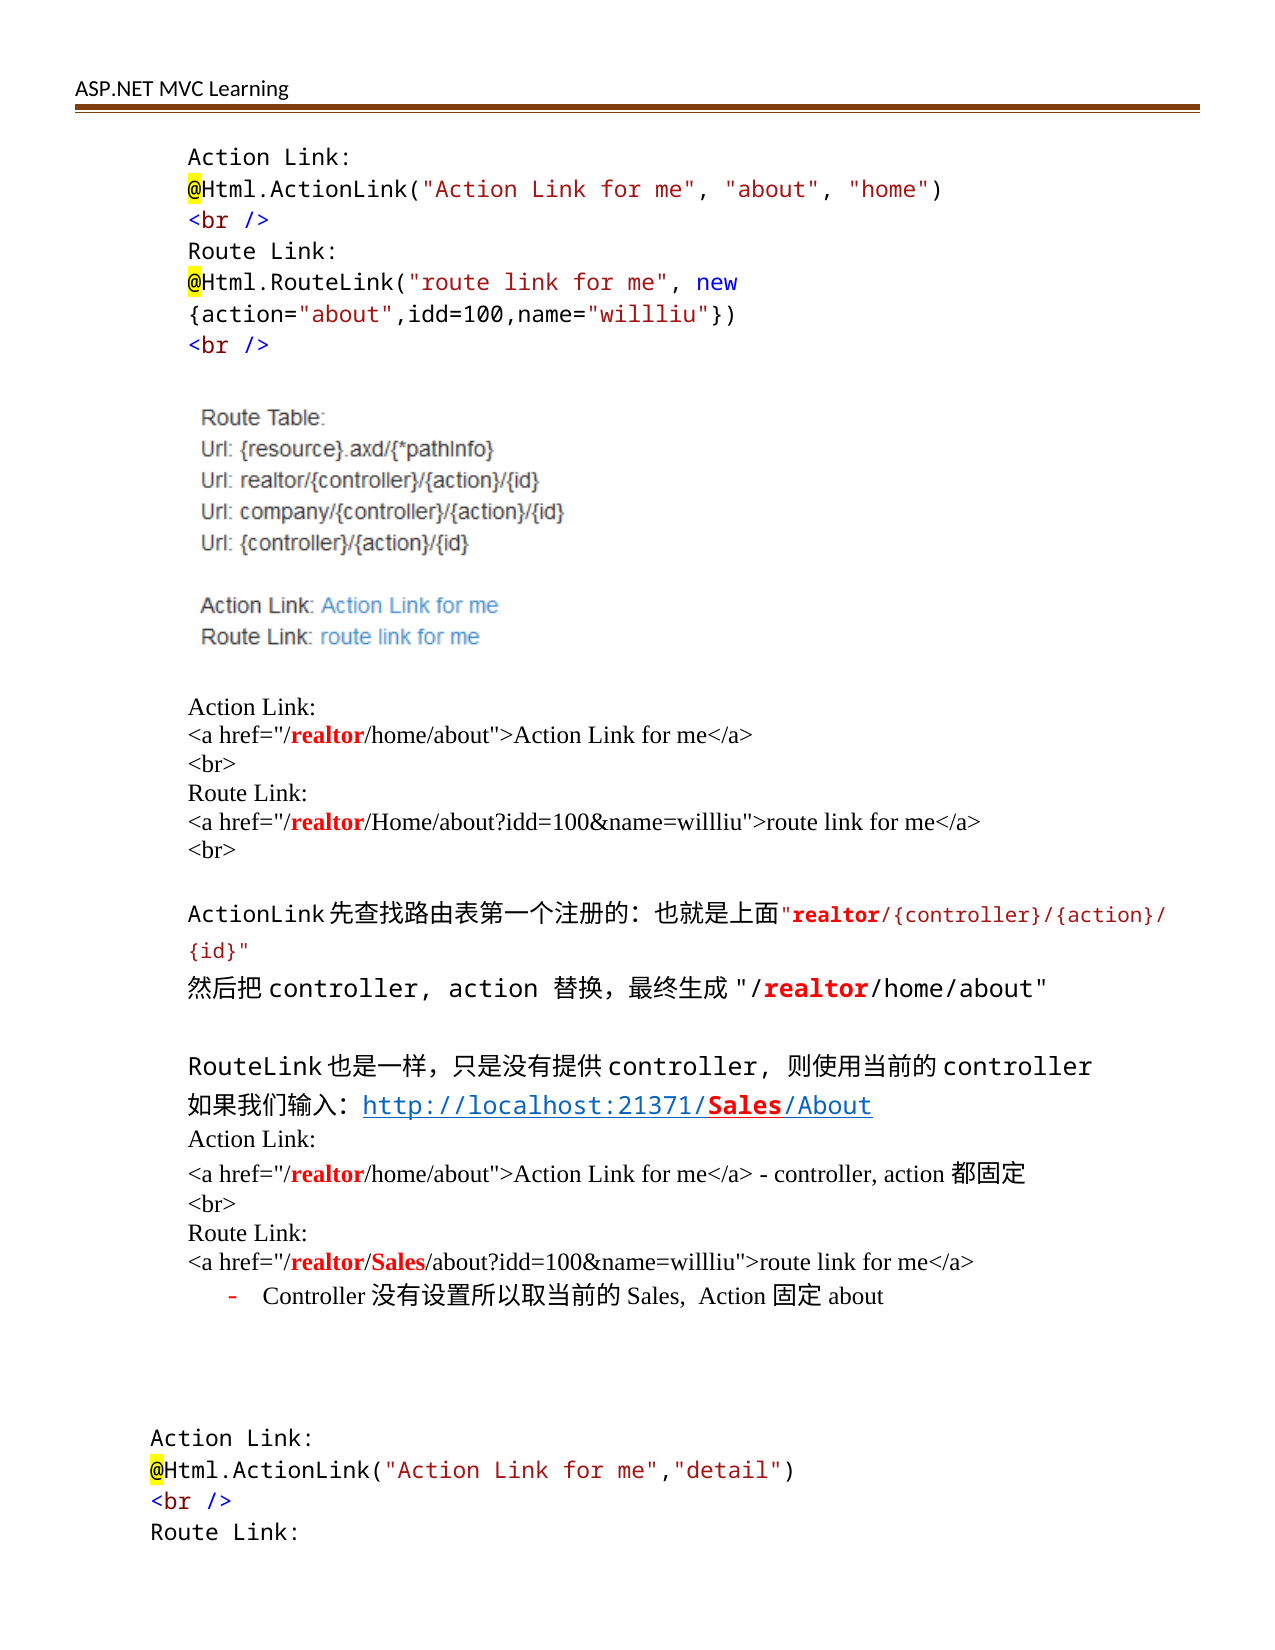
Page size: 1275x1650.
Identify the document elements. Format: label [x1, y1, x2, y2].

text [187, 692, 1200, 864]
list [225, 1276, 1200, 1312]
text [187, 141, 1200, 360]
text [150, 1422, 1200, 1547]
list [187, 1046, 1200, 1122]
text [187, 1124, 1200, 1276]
picture [187, 391, 588, 665]
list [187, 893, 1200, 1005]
